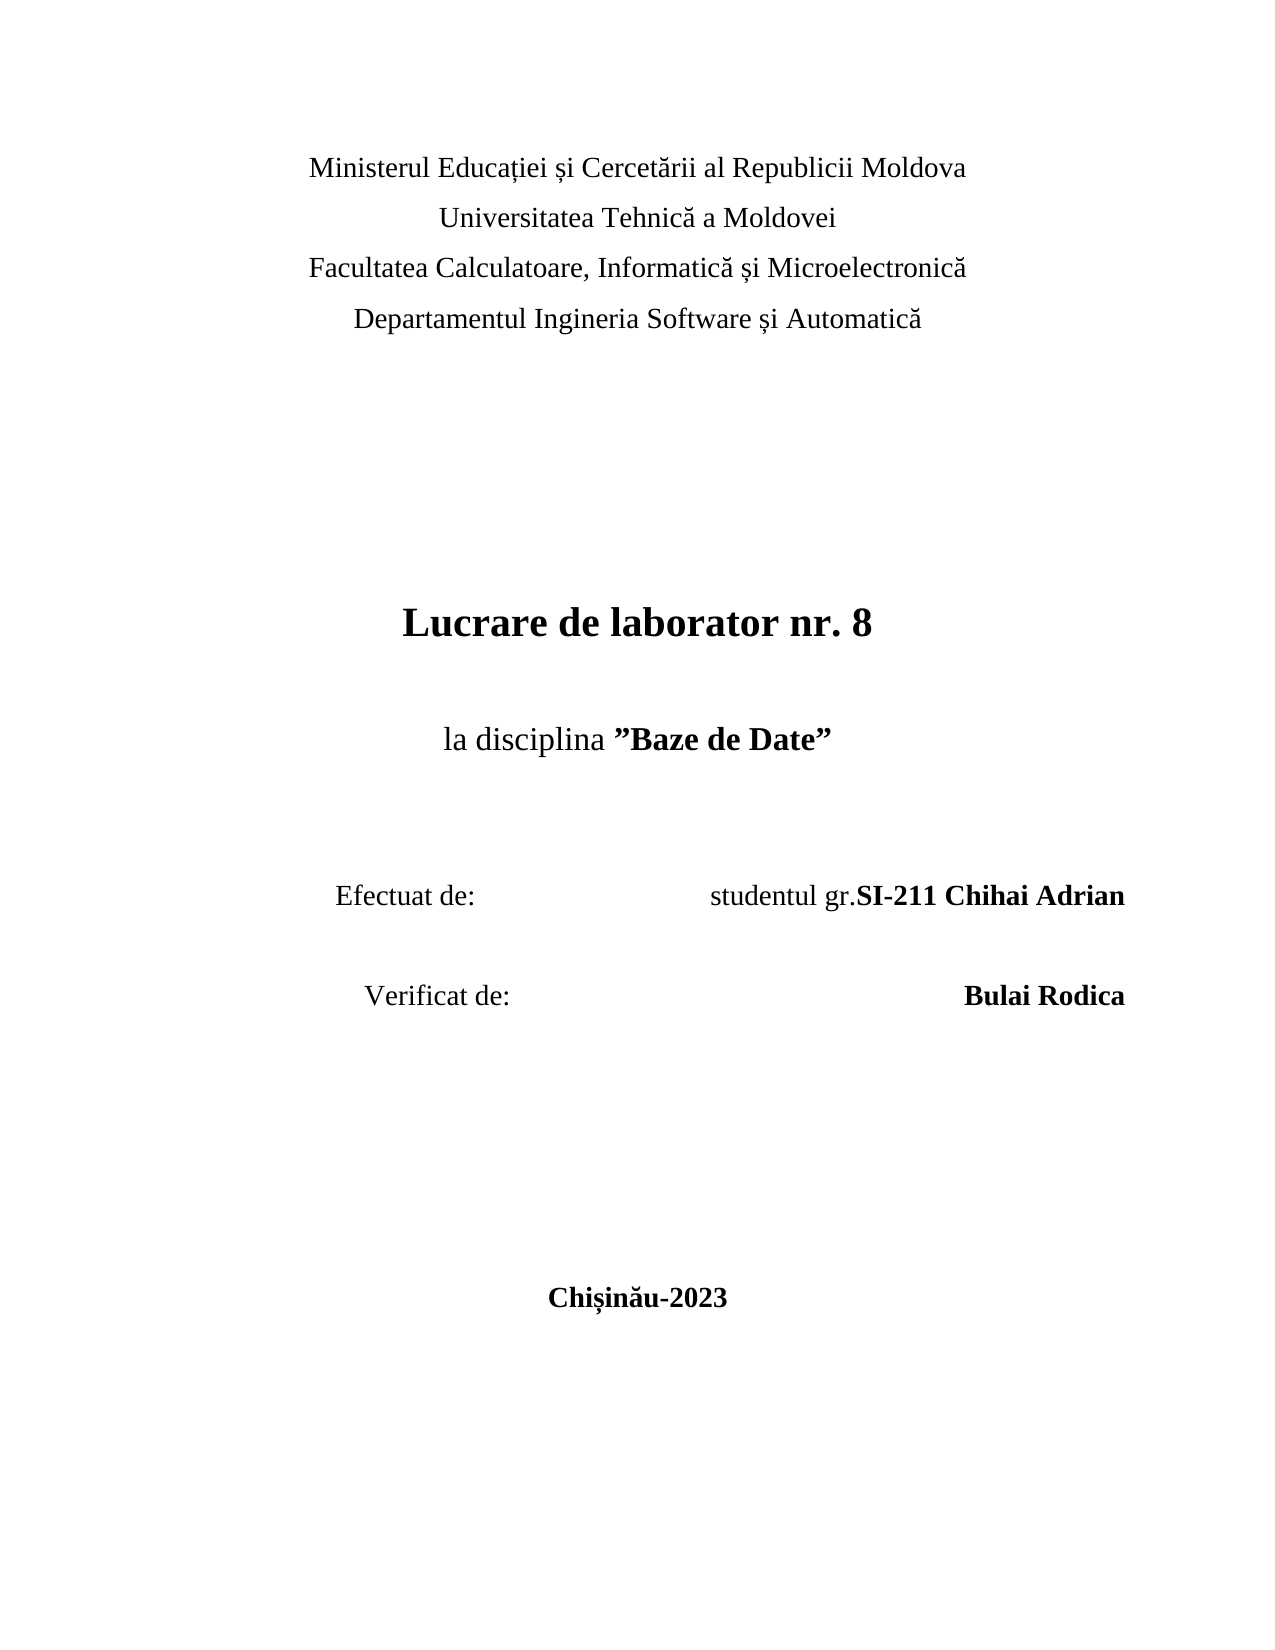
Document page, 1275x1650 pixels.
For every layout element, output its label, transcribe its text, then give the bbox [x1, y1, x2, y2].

text Facultatea Calculatoare, Informatică și Microelectronică [150, 251, 1125, 284]
text la disciplina ”Baze de Date” [150, 719, 1125, 758]
text Efectuat de: studentul gr.SI-211 Chihai Adrian [150, 878, 1125, 911]
text Universitatea Tehnică a Moldovei [150, 200, 1125, 234]
text Chișinău-2023 [150, 1280, 1125, 1314]
text Ministerul Educației și Cercetării al Republicii Moldova [150, 150, 1125, 183]
text Departamentul Ingineria Software și Automatică [150, 301, 1125, 334]
text Verificat de: Bulai Rodica [150, 978, 1125, 1012]
text Lucrare de laborator nr. 8 [150, 597, 1125, 645]
